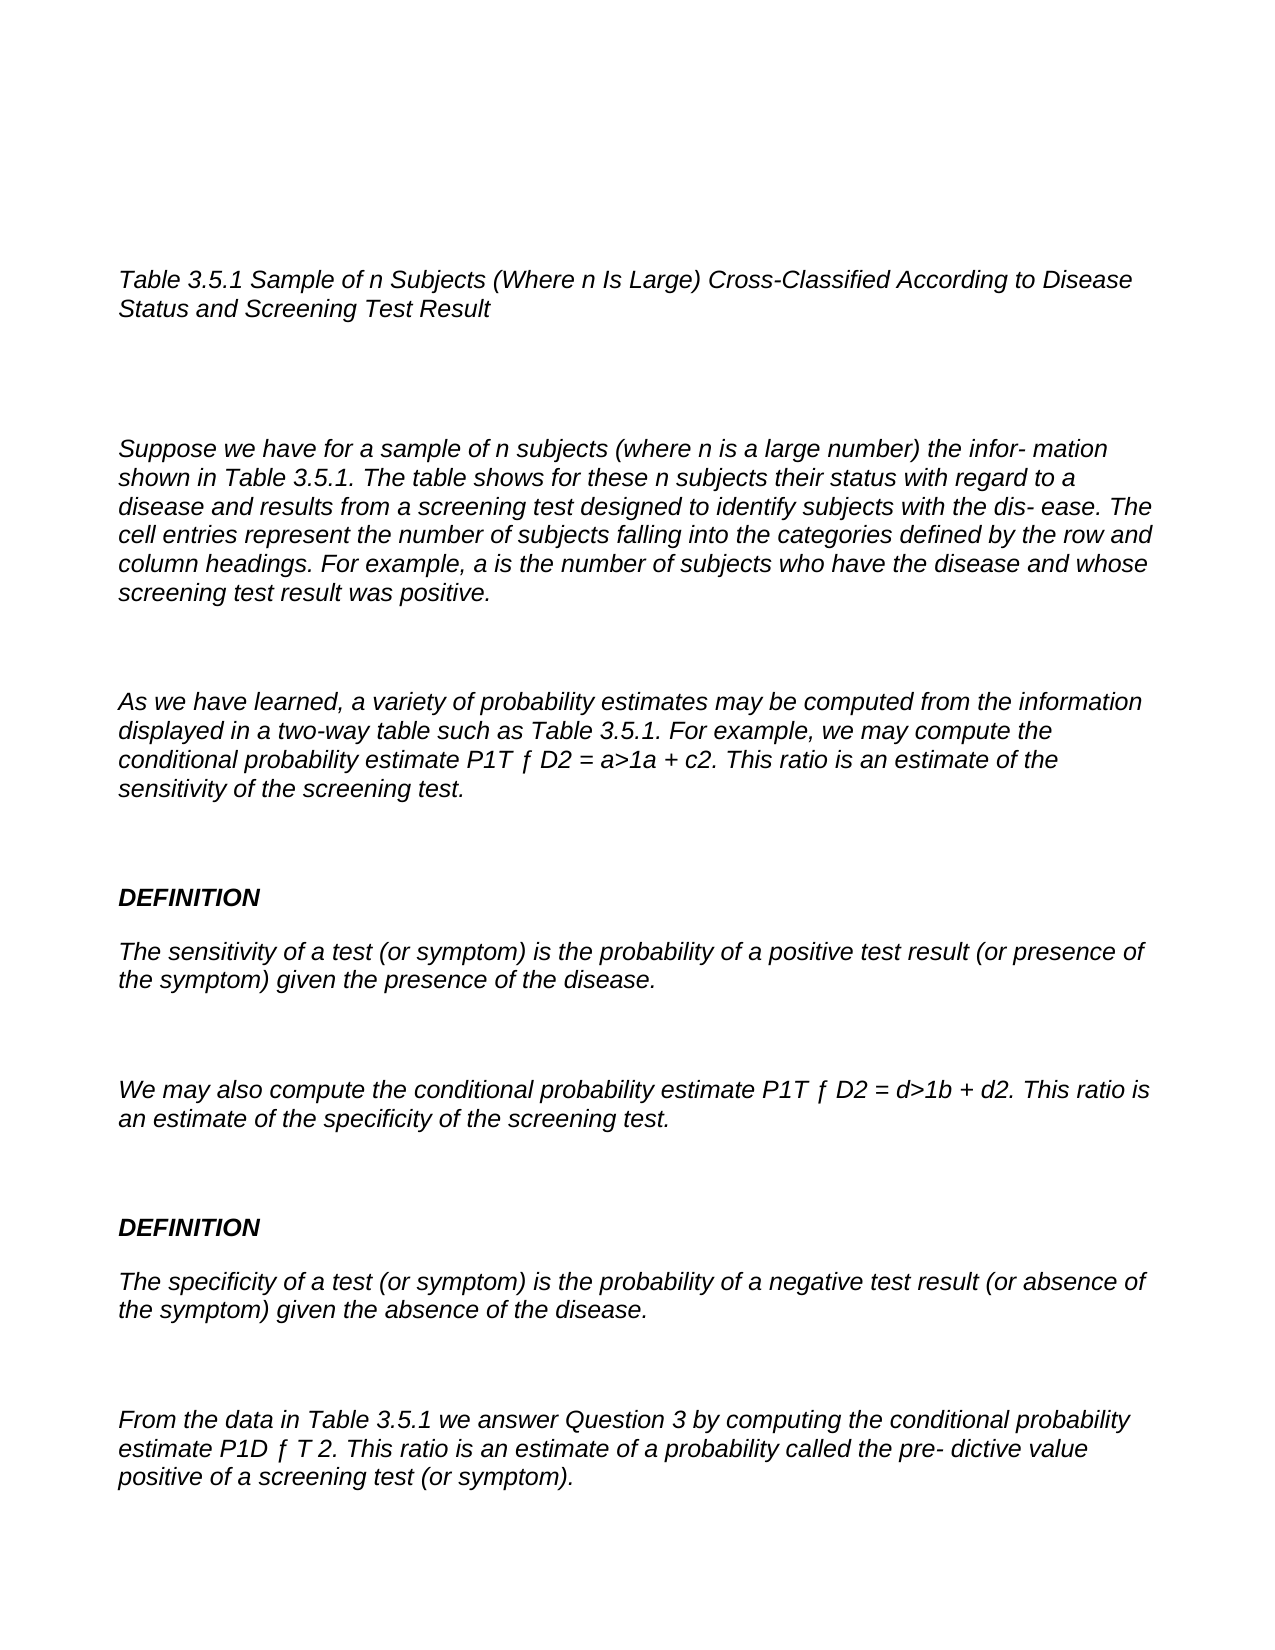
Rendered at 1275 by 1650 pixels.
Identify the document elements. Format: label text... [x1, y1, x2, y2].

text Suppose we have for a sample of n subjects (where n is a large number) the infor- mation shown in Table 3.5.1. The table shows for these n subjects their status with regard to a disease and results from a screening test designed to identify subjects with the dis- ease. The cell entries represent the number of subjects falling into the categories defined by the row and column headings. For example, a is the number of subjects who have the disease and whose screening test result was positive. [118, 434, 1157, 607]
text DEFINITION [118, 883, 1157, 912]
text DEFINITION [118, 1213, 1157, 1242]
text From the data in Table 3.5.1 we answer Question 3 by computing the conditional probability estimate P1D ƒ T 2. This ratio is an estimate of a probability called the pre- dictive value positive of a screening test (or symptom). [118, 1405, 1157, 1491]
text Table 3.5.1 Sample of n Subjects (Where n Is Large) Cross-Classified According to Disease Status and Screening Test Result [118, 266, 1157, 323]
text The specificity of a test (or symptom) is the probability of a negative test result (or absence of the symptom) given the absence of the disease. [118, 1267, 1157, 1324]
text As we have learned, a variety of probability estimates may be computed from the information displayed in a two-way table such as Table 3.5.1. For example, we may compute the conditional probability estimate P1T ƒ D2 = a>1a + c2. This ratio is an estimate of the sensitivity of the screening test. [118, 687, 1157, 802]
text We may also compute the conditional probability estimate P1T ƒ D2 = d>1b + d2. This ratio is an estimate of the specificity of the screening test. [118, 1075, 1157, 1132]
text The sensitivity of a test (or symptom) is the probability of a positive test result (or presence of the symptom) given the presence of the disease. [118, 937, 1157, 994]
